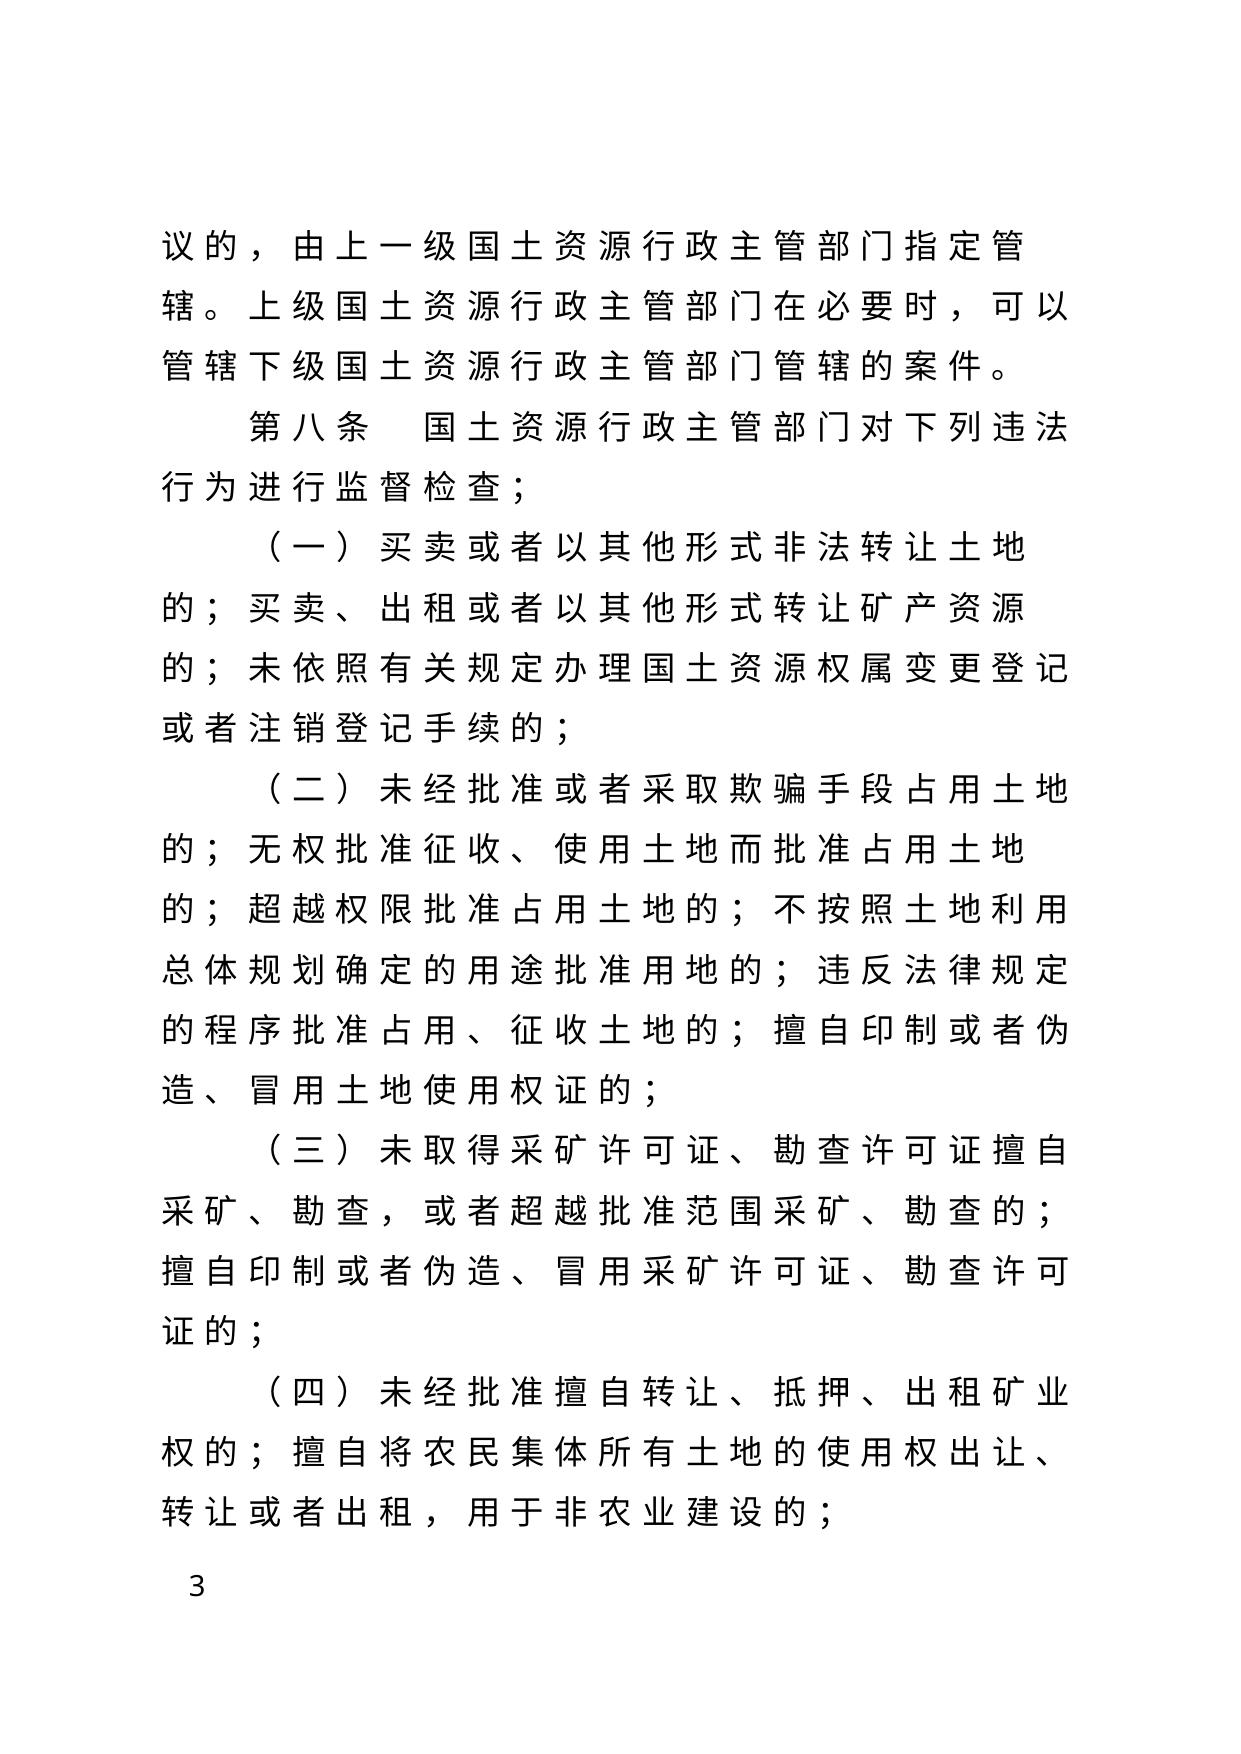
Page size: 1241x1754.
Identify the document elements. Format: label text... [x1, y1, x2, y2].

text （二）未经批准或者采取欺骗手段占用土地的；无权批准征收、使用土地而批准占用土地的；超越权限批准占用土地的；不按照土地利用总体规划确定的用途批准用地的；违反法律规定的程序批准占用、征收土地的；擅自印制或者伪造、冒用土地使用权证的； [161, 756, 1079, 1118]
text （四）未经批准擅自转让、抵押、出租矿业权的；擅自将农民集体所有土地的使用权出让、转让或者出租，用于非农业建设的； [161, 1359, 1079, 1540]
text （一）买卖或者以其他形式非法转让土地的；买卖、出租或者以其他形式转让矿产资源的；未依照有关规定办理国土资源权属变更登记或者注销登记手续的； [161, 515, 1079, 756]
text （三）未取得采矿许可证、勘查许可证擅自采矿、勘查，或者超越批准范围采矿、勘查的；擅自印制或者伪造、冒用采矿许可证、勘查许可证的； [161, 1118, 1079, 1359]
text 第八条 国土资源行政主管部门对下列违法行为进行监督检查； [161, 394, 1079, 515]
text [161, 213, 1079, 394]
